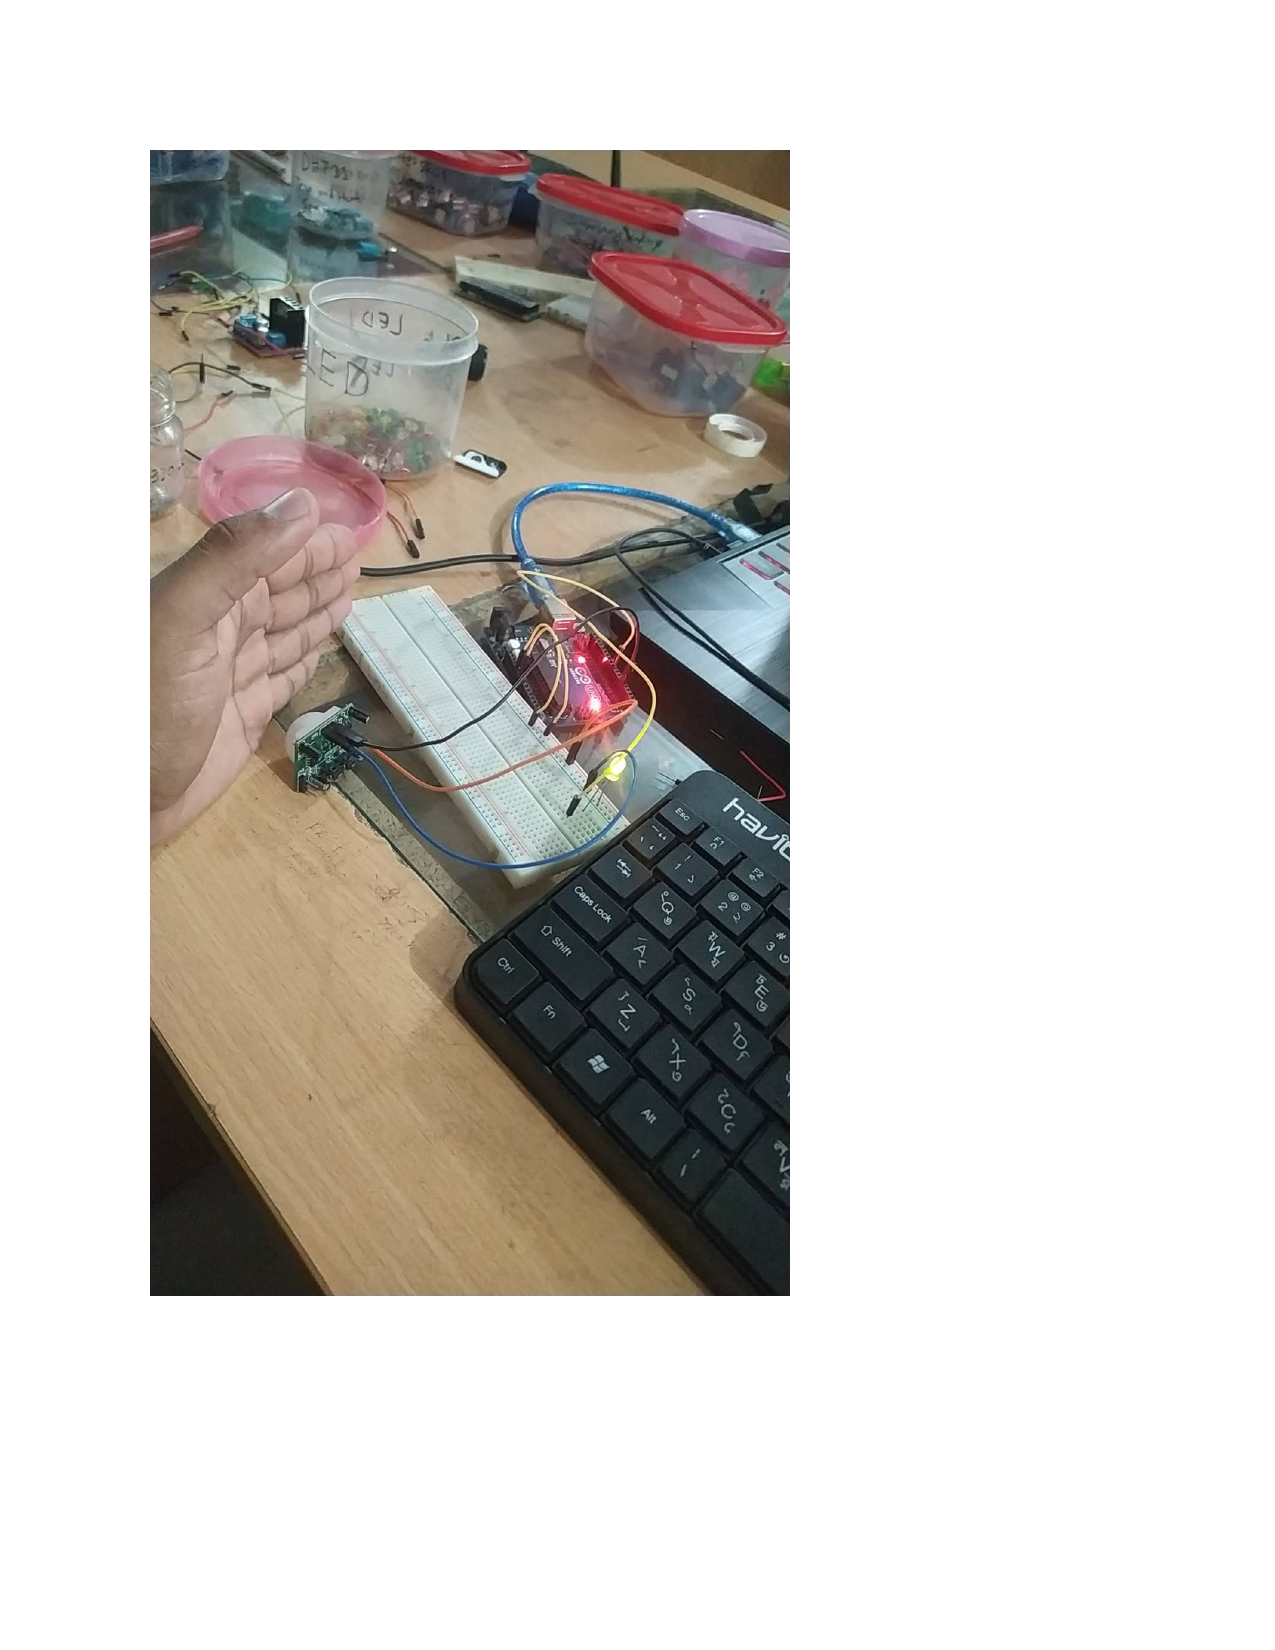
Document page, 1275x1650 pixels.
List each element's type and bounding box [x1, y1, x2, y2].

picture [150, 150, 790, 1296]
